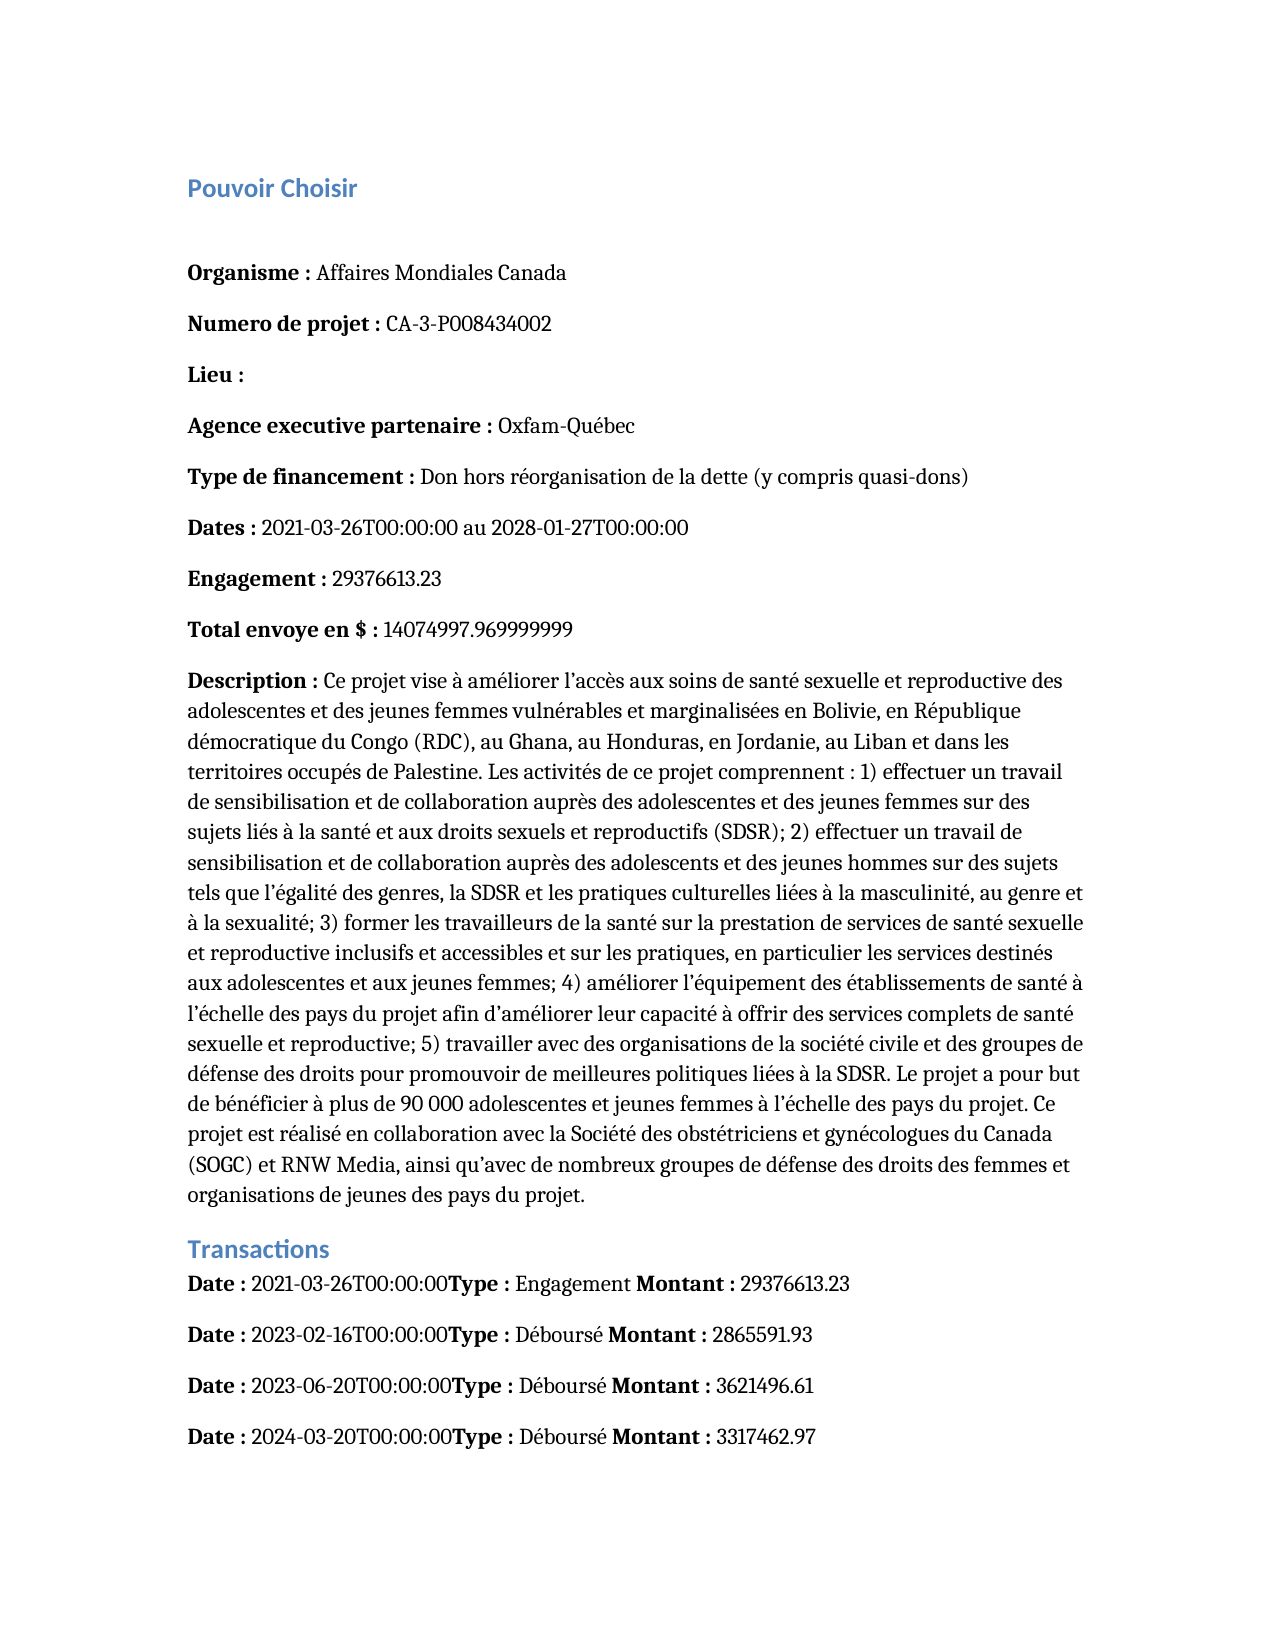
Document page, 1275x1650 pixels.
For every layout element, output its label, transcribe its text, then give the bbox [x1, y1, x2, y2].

text Engagement : 29376613.23 [187, 566, 1087, 592]
text Agence executive partenaire : Oxfam-Québec [187, 413, 1087, 439]
subtitle Pouvoir Choisir [187, 171, 1087, 204]
text Date : 2024-03-20T00:00:00Type : Déboursé Montant : 3317462.97 [187, 1424, 1087, 1450]
text Total envoye en $ : 14074997.969999999 [187, 617, 1087, 643]
text Lieu : [187, 362, 1087, 388]
text Date : 2021-03-26T00:00:00Type : Engagement Montant : 29376613.23 [187, 1271, 1087, 1297]
text Type de financement : Don hors réorganisation de la dette (y compris quasi-dons) [187, 464, 1087, 490]
text Description : Ce projet vise à améliorer l’accès aux soins de santé sexuelle et reproductive des adolescentes et des jeunes femmes vulnérables et marginalisées en Bolivie, en République démocratique du Congo (RDC), au Ghana, au Honduras, en Jordanie, au Liban et dans les territoires occupés de Palestine. Les activités de ce projet comprennent : 1) effectuer un travail de sensibilisation et de collaboration auprès des adolescentes et des jeunes femmes sur des sujets liés à la santé et aux droits sexuels et reproductifs (SDSR); 2) effectuer un travail de sensibilisation et de collaboration auprès des adolescents et des jeunes hommes sur des sujets tels que l’égalité des genres, la SDSR et les pratiques culturelles liées à la masculinité, au genre et à la sexualité; 3) former les travailleurs de la santé sur la prestation de services de santé sexuelle et reproductive inclusifs et accessibles et sur les pratiques, en particulier les services destinés aux adolescentes et aux jeunes femmes; 4) améliorer l’équipement des établissements de santé à l’échelle des pays du projet afin d’améliorer leur capacité à offrir des services complets de santé sexuelle et reproductive; 5) travailler avec des organisations de la société civile et des groupes de défense des droits pour promouvoir de meilleures politiques liées à la SDSR. Le projet a pour but de bénéficier à plus de 90 000 adolescentes et jeunes femmes à l’échelle des pays du projet. Ce projet est réalisé en collaboration avec la Société des obstétriciens et gynécologues du Canada (SOGC) et RNW Media, ainsi qu’avec de nombreux groupes de défense des droits des femmes et organisations de jeunes des pays du projet. [187, 668, 1087, 1208]
text Date : 2023-02-16T00:00:00Type : Déboursé Montant : 2865591.93 [187, 1322, 1087, 1348]
text Dates : 2021-03-26T00:00:00 au 2028-01-27T00:00:00 [187, 515, 1087, 541]
text Date : 2023-06-20T00:00:00Type : Déboursé Montant : 3621496.61 [187, 1373, 1087, 1399]
subtitle Transactions [187, 1233, 1087, 1266]
text Numero de projet : CA-3-P008434002 [187, 311, 1087, 337]
text Organisme : Affaires Mondiales Canada [187, 260, 1087, 286]
